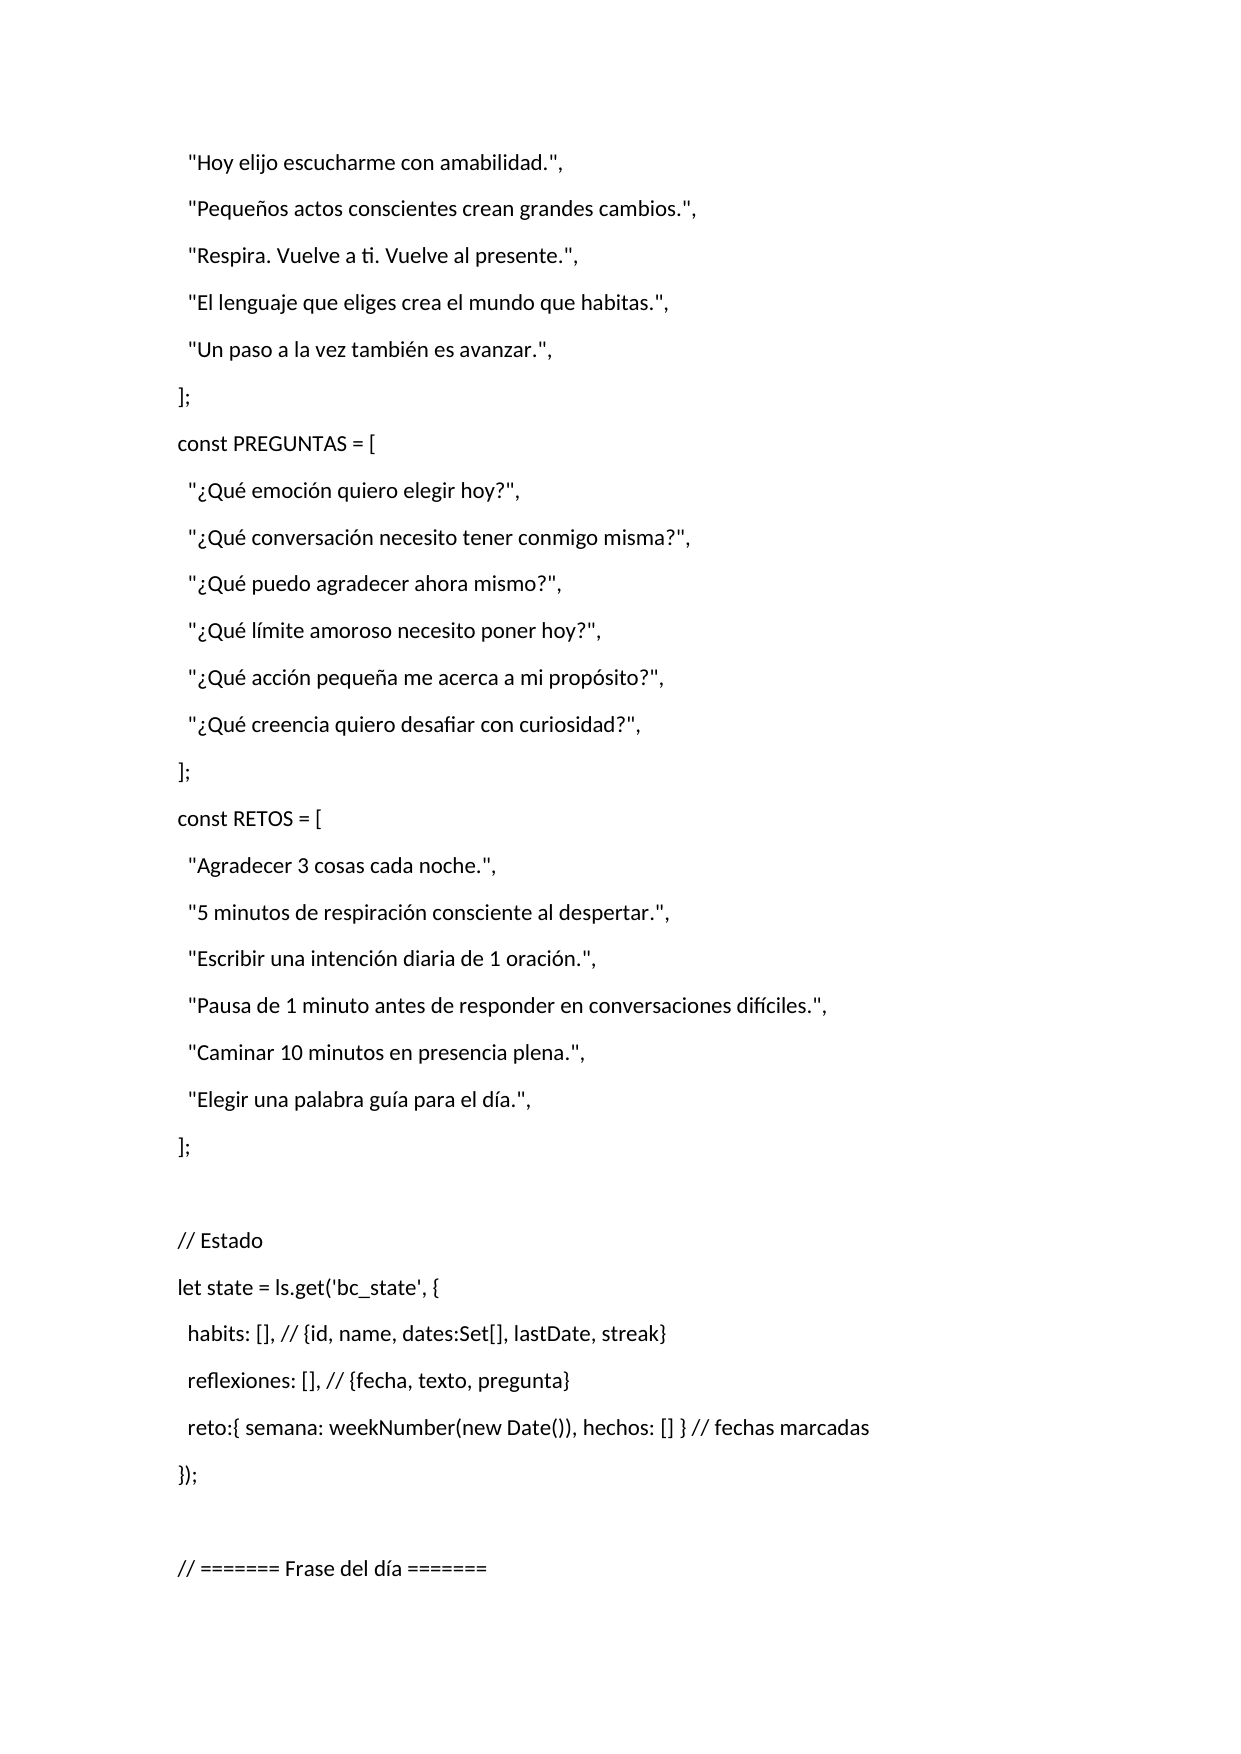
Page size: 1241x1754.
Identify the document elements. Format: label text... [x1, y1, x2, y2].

text "Agradecer 3 cosas cada noche.", [177, 851, 1063, 879]
text reflexiones: [], // {fecha, texto, pregunta} [177, 1366, 1063, 1394]
text ]; [177, 382, 1063, 410]
text "¿Qué creencia quiero desafiar con curiosidad?", [177, 710, 1063, 738]
text const PREGUNTAS = [ [177, 429, 1063, 457]
text "Pausa de 1 minuto antes de responder en conversaciones difíciles.", [177, 991, 1063, 1019]
text "Pequeños actos conscientes crean grandes cambios.", [177, 194, 1063, 222]
text "Hoy elijo escucharme con amabilidad.", [177, 148, 1063, 176]
text let state = ls.get('bc_state', { [177, 1273, 1063, 1301]
text ]; [177, 1132, 1063, 1160]
text "Elegir una palabra guía para el día.", [177, 1085, 1063, 1113]
text "¿Qué límite amoroso necesito poner hoy?", [177, 616, 1063, 644]
text const RETOS = [ [177, 804, 1063, 832]
text "El lenguaje que eliges crea el mundo que habitas.", [177, 288, 1063, 316]
text "Caminar 10 minutos en presencia plena.", [177, 1038, 1063, 1066]
text // Estado [177, 1226, 1063, 1254]
text reto:{ semana: weekNumber(new Date()), hechos: [] } // fechas marcadas [177, 1413, 1063, 1441]
text "Un paso a la vez también es avanzar.", [177, 335, 1063, 363]
text "Respira. Vuelve a ti. Vuelve al presente.", [177, 241, 1063, 269]
text "Escribir una intención diaria de 1 oración.", [177, 944, 1063, 972]
text "¿Qué conversación necesito tener conmigo misma?", [177, 523, 1063, 551]
text habits: [], // {id, name, dates:Set[], lastDate, streak} [177, 1319, 1063, 1347]
text "¿Qué acción pequeña me acerca a mi propósito?", [177, 663, 1063, 691]
text "¿Qué puedo agradecer ahora mismo?", [177, 569, 1063, 597]
text // ======= Frase del día ======= [177, 1554, 1063, 1582]
text ]; [177, 757, 1063, 785]
text "¿Qué emoción quiero elegir hoy?", [177, 476, 1063, 504]
text }); [177, 1460, 1063, 1488]
text "5 minutos de respiración consciente al despertar.", [177, 898, 1063, 926]
